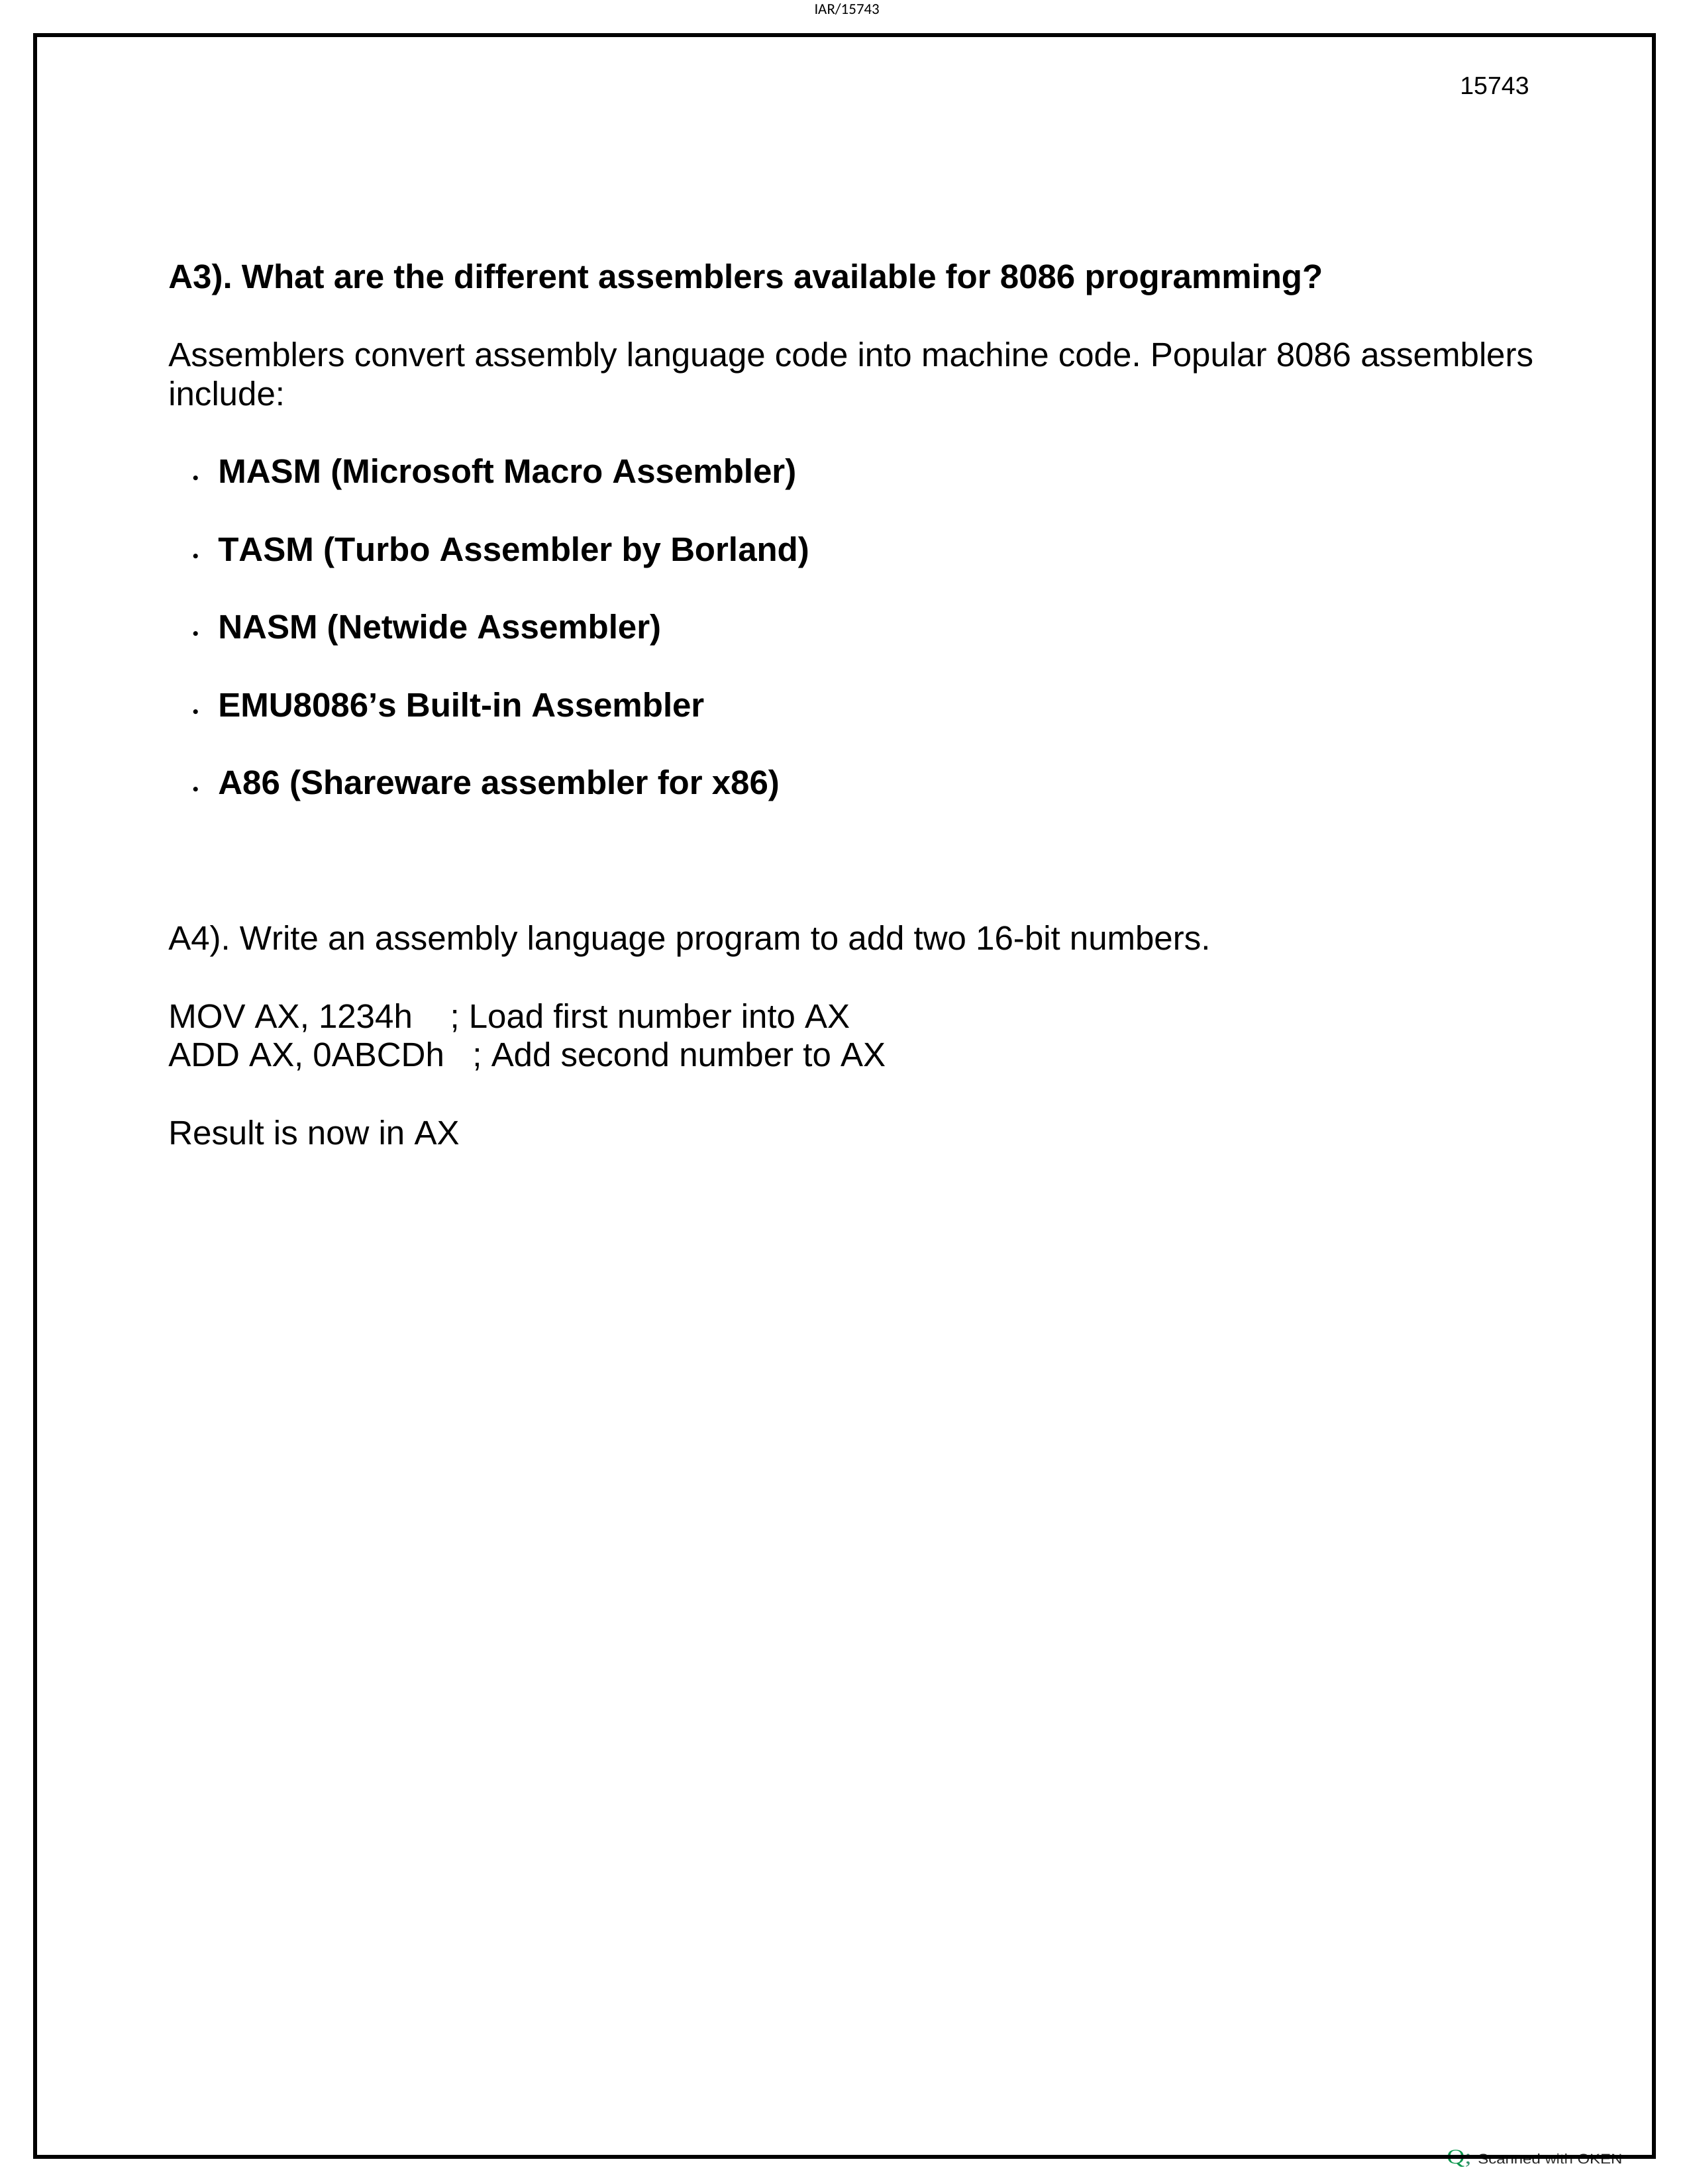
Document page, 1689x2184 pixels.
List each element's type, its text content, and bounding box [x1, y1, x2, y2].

text Result is now in AX [168, 1113, 1553, 1152]
text Assemblers convert assembly language code into machine code. Popular 8086 assemblers include: [168, 334, 1553, 413]
text ADD AX, 0ABCDh ; Add second number to AX [168, 1035, 1553, 1074]
list EMU8086’s Built-in Assembler [193, 685, 1553, 724]
list TASM (Turbo Assembler by Borland) [193, 529, 1553, 568]
list NASM (Netwide Assembler) [193, 607, 1553, 646]
text A4). Write an assembly language program to add two 16-bit numbers. [168, 918, 1553, 957]
text A3). What are the different assemblers available for 8086 programming? [168, 257, 1553, 296]
list A86 (Shareware assembler for x86) [193, 763, 1553, 801]
list MASM (Microsoft Macro Assembler) [193, 452, 1553, 490]
text MOV AX, 1234h ; Load first number into AX [168, 996, 1553, 1035]
